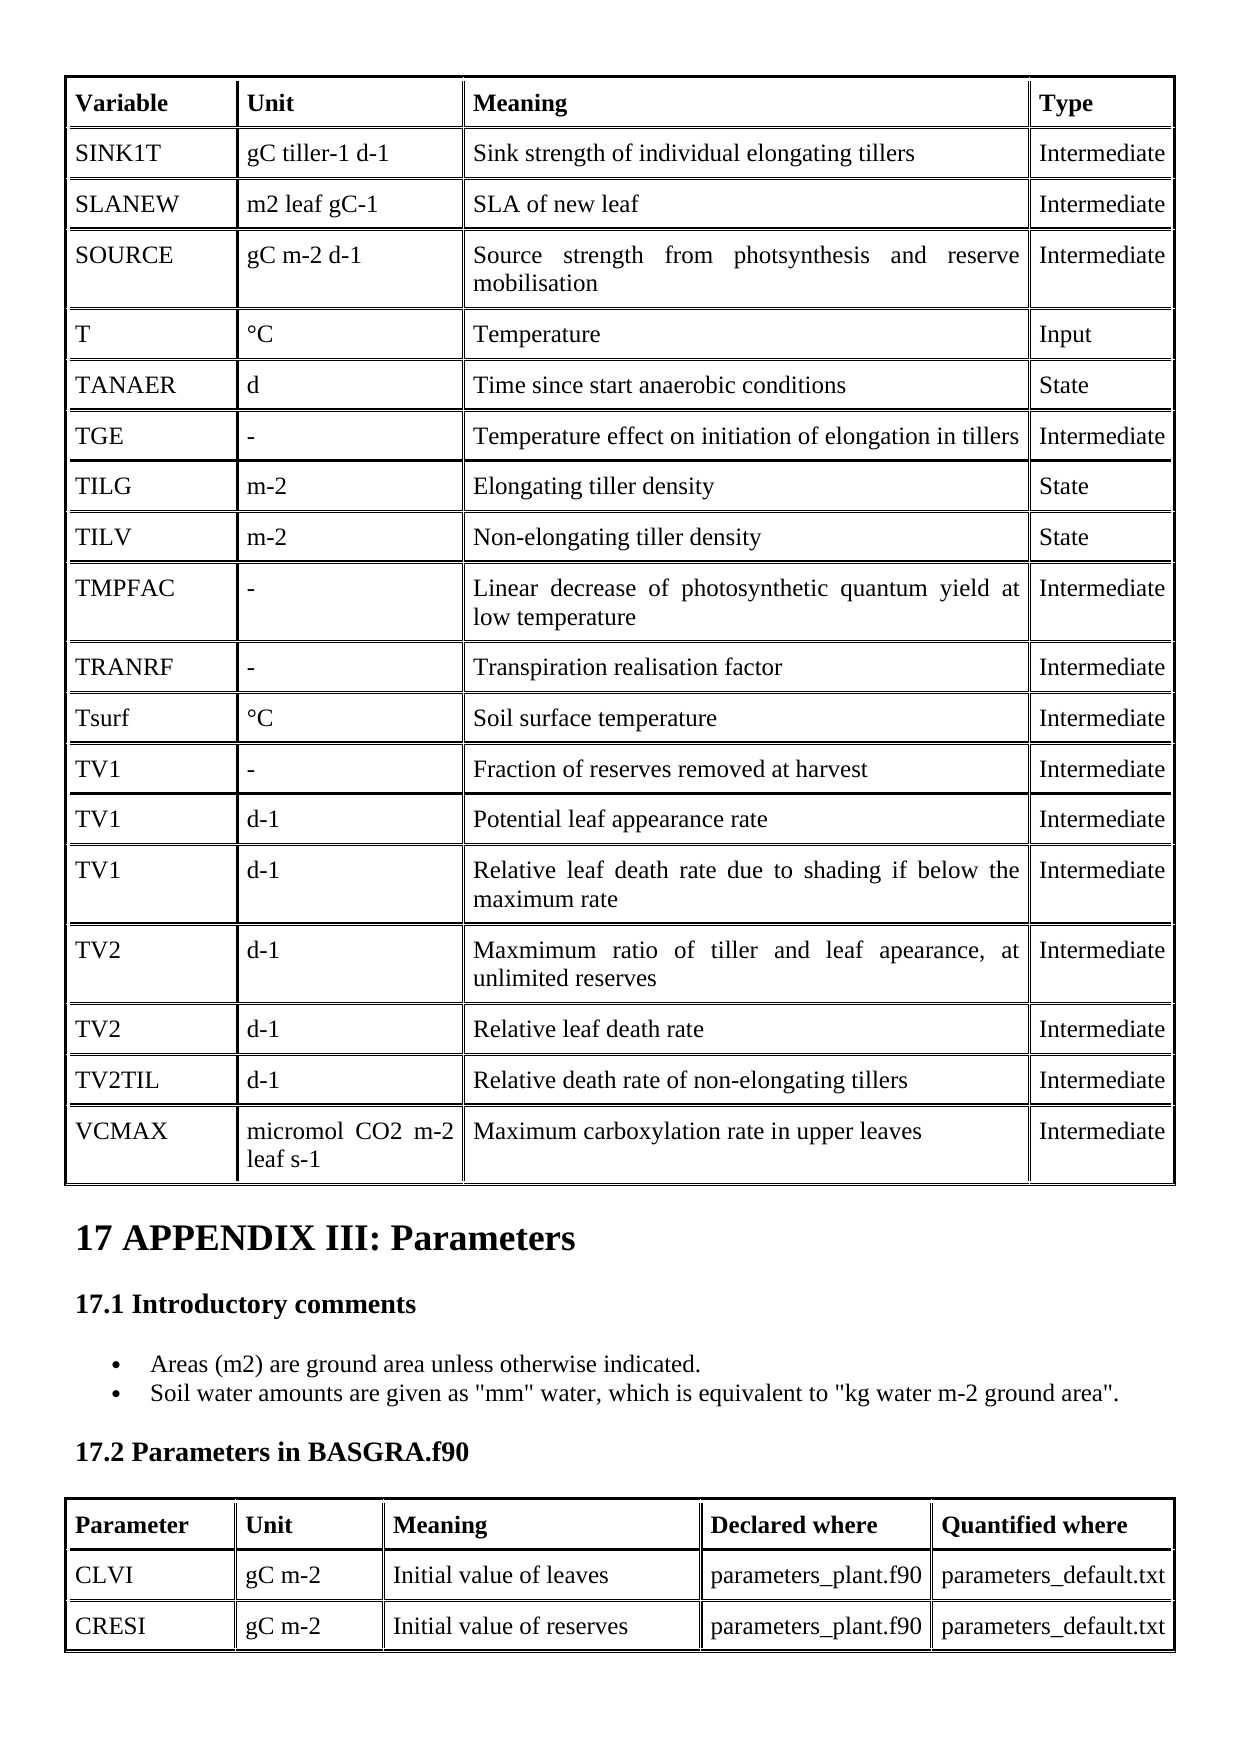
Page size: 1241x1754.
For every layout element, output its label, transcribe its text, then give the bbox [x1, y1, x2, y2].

table_cell TILG [67, 459, 236, 509]
table_cell Source strength from photsynthesis and reserve mobilisation [465, 231, 1028, 307]
table_cell gC m-2 [237, 1551, 382, 1598]
table_cell Non-elongating tiller density [465, 513, 1028, 560]
table_cell Intermediate [1030, 126, 1174, 176]
table_cell Temperature effect on initiation of elongation in tillers [465, 412, 1028, 459]
table_header Meaning [384, 1499, 701, 1548]
table_cell Potential leaf appearance rate [465, 795, 1028, 843]
list Soil water amounts are given as "mm" water, which is equivalent to "kg water m-2 ground area". [112, 1378, 1165, 1406]
table_cell Intermediate [1031, 176, 1174, 227]
table_cell TRANRF [66, 640, 237, 691]
table_cell Intermediate [1031, 408, 1174, 459]
table_cell CLVI [66, 1548, 234, 1598]
subtitle 17.2 Parameters in BASGRA.f90 [75, 1436, 1165, 1468]
table_cell - [239, 564, 462, 640]
table_header Declared where [701, 1500, 932, 1548]
table_cell State [1031, 459, 1173, 509]
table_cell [932, 1599, 1174, 1649]
table_cell °C [239, 310, 462, 357]
table_cell Sink strength of individual elongating tillers [465, 129, 1028, 176]
table_cell Intermediate [1031, 227, 1174, 307]
table_cell Intermediate [1031, 792, 1173, 843]
table_header Quantified where [932, 1500, 1173, 1548]
table_cell Fraction of reserves removed at harvest [465, 745, 1028, 792]
table_cell Intermediate [1031, 741, 1174, 792]
table_header Type [1030, 78, 1173, 126]
table_cell d-1 [239, 795, 462, 843]
table_cell m2 leaf gC-1 [239, 180, 462, 227]
table_cell TV1 [66, 843, 237, 922]
table_cell Intermediate [1031, 560, 1174, 640]
table_cell d-1 [239, 926, 462, 1002]
table_cell d-1 [239, 1005, 462, 1052]
table_cell d-1 [239, 1056, 462, 1103]
table_cell TV2 [66, 1002, 237, 1052]
table_cell Maximum carboxylation rate in upper leaves [464, 1107, 1029, 1183]
subtitle 17.1 Introductory comments [75, 1287, 1165, 1320]
table_cell State [1031, 358, 1174, 408]
table_cell Tsurf [66, 691, 237, 741]
table_cell TILV [67, 510, 236, 560]
table_cell Intermediate [1031, 1053, 1174, 1103]
table_cell gC m-2 d-1 [239, 231, 462, 307]
table_cell Initial value of reserves [384, 1599, 701, 1649]
table_cell TV2 [67, 922, 236, 1002]
table_cell Linear decrease of photosynthetic quantum yield at low temperature [465, 564, 1028, 640]
table_cell Intermediate [1030, 691, 1174, 741]
table_cell Soil surface temperature [465, 694, 1028, 741]
table_cell Intermediate [1030, 1103, 1174, 1183]
table_cell Intermediate [1030, 640, 1174, 691]
table_cell Time since start anaerobic conditions [465, 361, 1028, 408]
table_header Unit [236, 1500, 383, 1548]
table_cell Input [1030, 307, 1174, 357]
list Areas (m2) are ground area unless otherwise indicated. [112, 1349, 1165, 1378]
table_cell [701, 1602, 932, 1649]
table_cell d-1 [239, 846, 462, 922]
table_cell Temperature [465, 310, 1028, 357]
table_cell Maxmimum ratio of tiller and leaf apearance, at unlimited reserves [465, 926, 1028, 1002]
table_cell d [239, 361, 462, 408]
table_cell TV2TIL [67, 1053, 236, 1103]
table_cell SLANEW [67, 176, 236, 227]
table_cell SLA of new leaf [465, 180, 1028, 227]
table_cell Relative leaf death rate due to shading if below the maximum rate [465, 846, 1028, 922]
table_cell m-2 [239, 462, 462, 509]
table_cell State [1031, 510, 1174, 560]
table_cell Elongating tiller density [465, 462, 1028, 509]
table_cell Intermediate [1030, 843, 1174, 922]
table_cell T [66, 307, 237, 357]
table_cell micromol CO2 m-2 leaf s-1 [237, 1107, 463, 1183]
table_cell gC m-2 [236, 1602, 383, 1649]
table_cell TANAER [67, 358, 236, 408]
table_cell Relative death rate of non-elongating tillers [465, 1056, 1028, 1103]
table_header Unit [237, 78, 463, 126]
table_cell °C [239, 694, 462, 741]
table_cell CRESI [67, 1599, 236, 1649]
table_cell Relative leaf death rate [465, 1005, 1028, 1052]
table_cell TMPFAC [67, 560, 236, 640]
table_header Parameter [67, 1500, 236, 1548]
table_cell m-2 [239, 513, 462, 560]
table_cell TGE [67, 408, 236, 459]
table_cell VCMAX [67, 1103, 237, 1183]
table_cell Intermediate [1031, 922, 1174, 1002]
table_cell TV1 [67, 741, 236, 792]
table_cell gC tiller-1 d-1 [239, 129, 462, 176]
table_cell SINK1T [66, 126, 237, 176]
table_cell Intermediate [1030, 1002, 1174, 1052]
table_cell - [239, 745, 462, 792]
table_cell Initial value of leaves [385, 1551, 699, 1598]
table_header Variable [67, 78, 237, 126]
table_cell SOURCE [67, 227, 236, 307]
table_cell - [239, 412, 462, 459]
table_cell TV1 [67, 792, 236, 843]
subtitle 17 APPENDIX III: Parameters [75, 1215, 1165, 1258]
table_cell - [239, 643, 462, 691]
table_cell parameters_plant.f90 [703, 1551, 930, 1598]
table_cell Transpiration realisation factor [465, 643, 1028, 691]
table_cell parameters_default.txt [933, 1548, 1174, 1598]
table_header Meaning [464, 78, 1029, 126]
